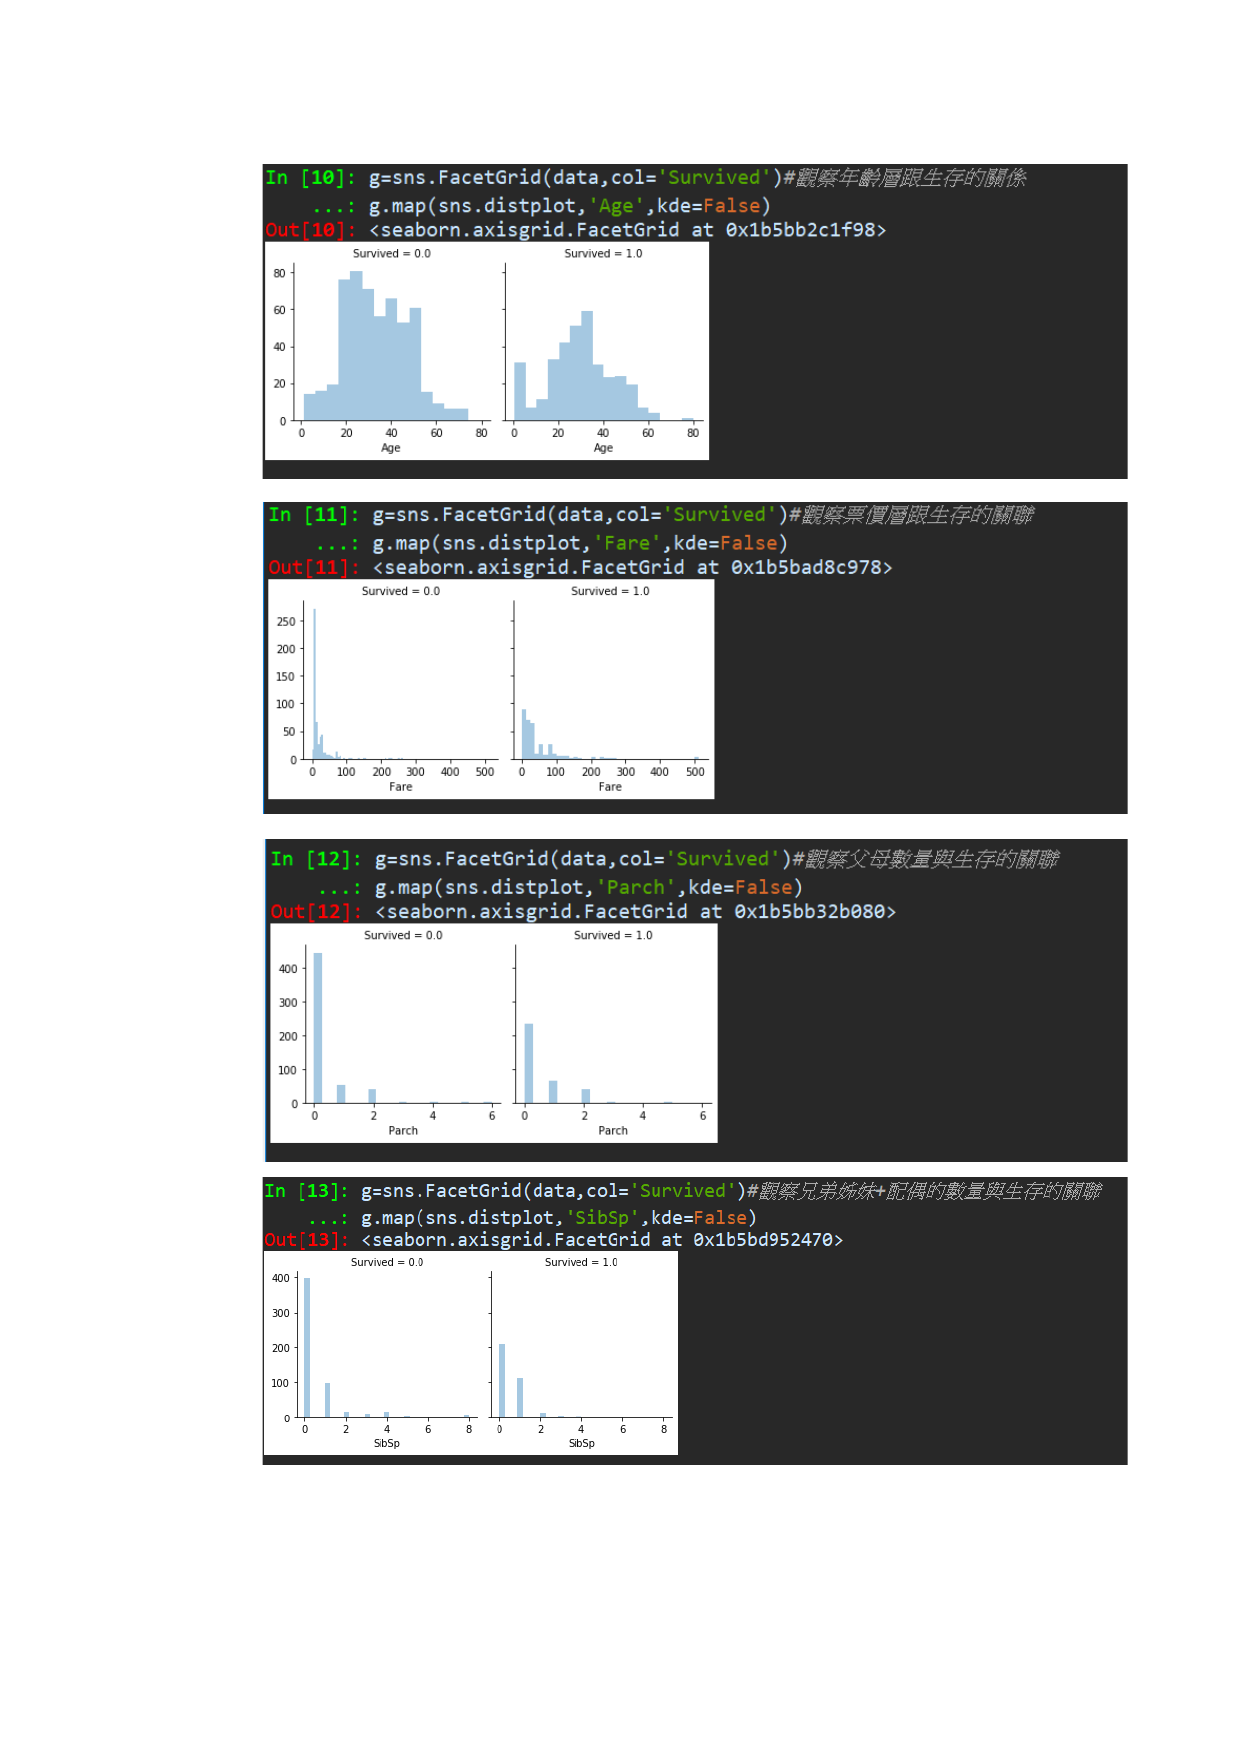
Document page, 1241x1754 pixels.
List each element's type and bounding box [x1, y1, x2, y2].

picture [262, 164, 1128, 479]
picture [262, 839, 1128, 1162]
picture [262, 502, 1128, 814]
picture [262, 1177, 1128, 1465]
